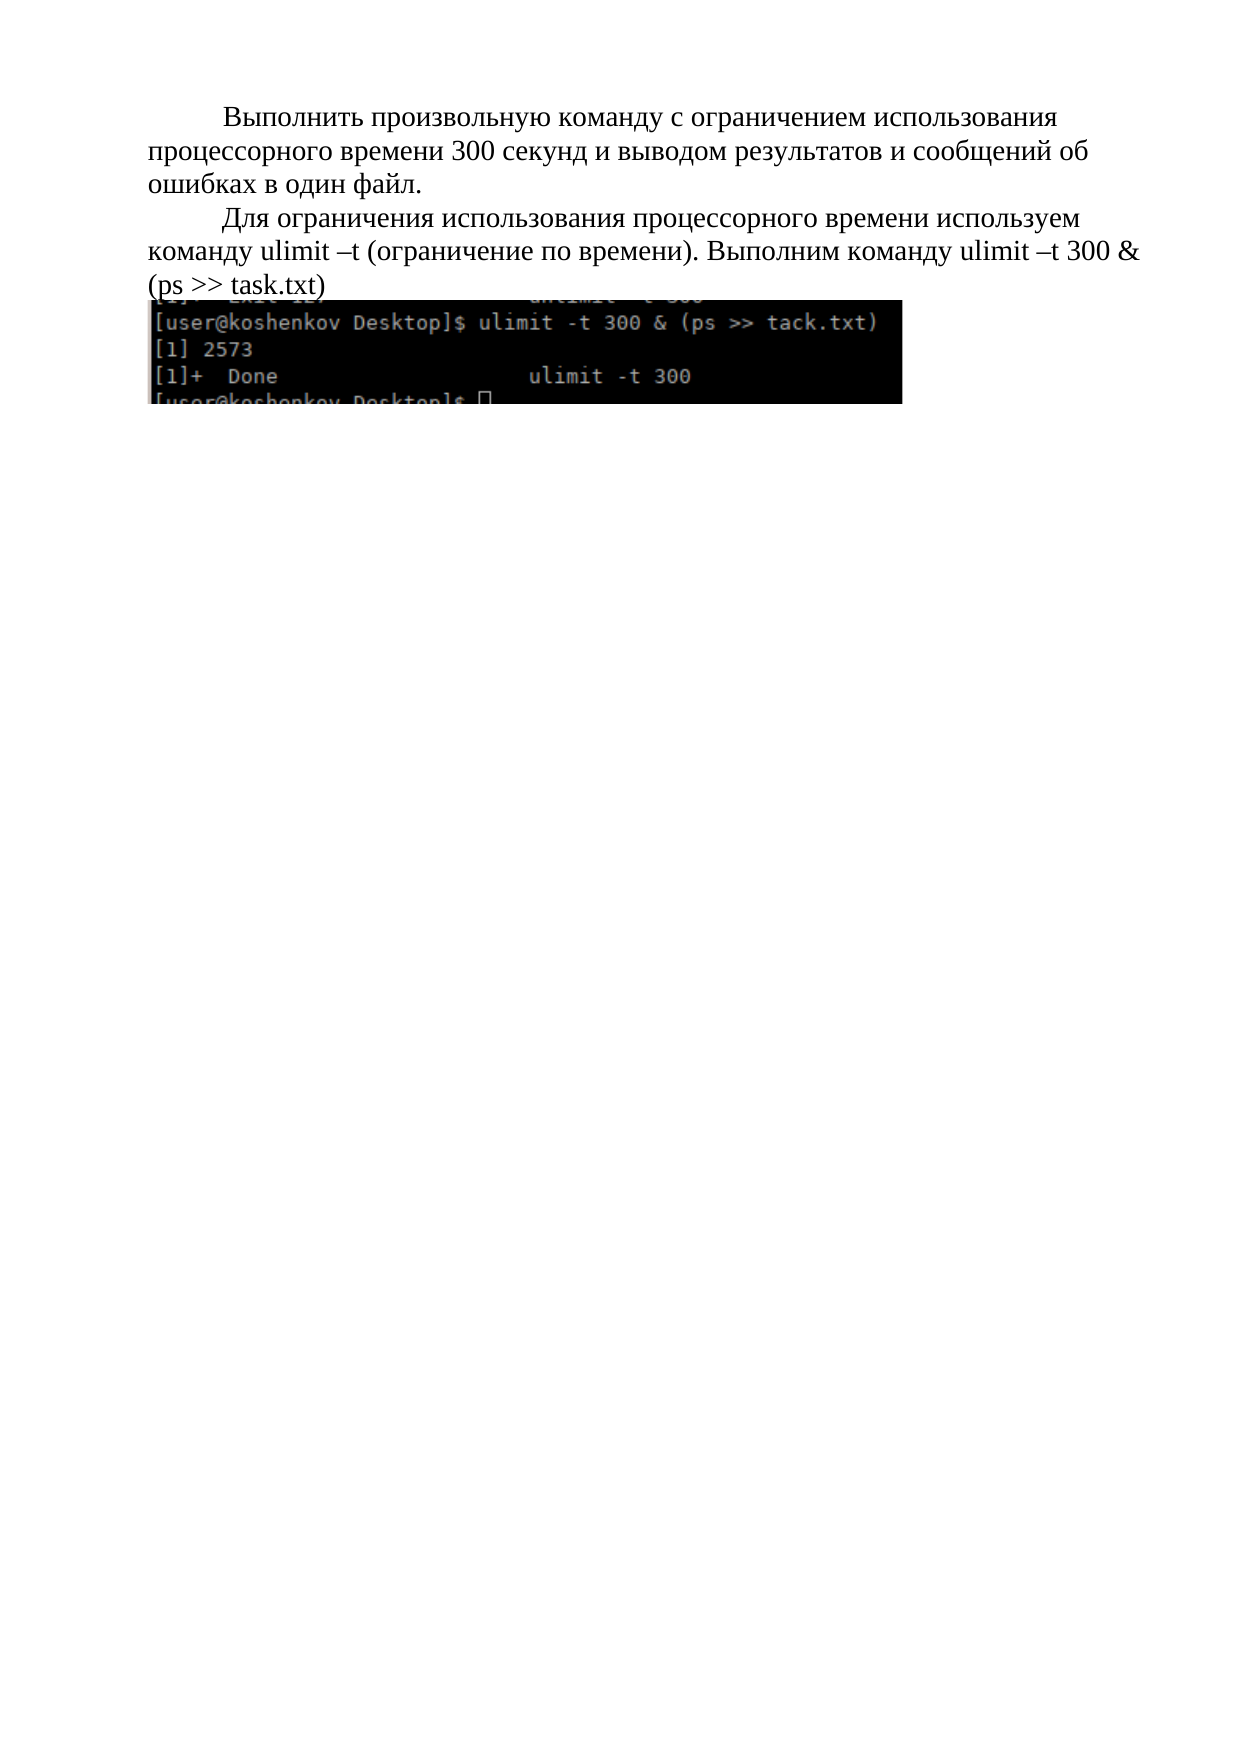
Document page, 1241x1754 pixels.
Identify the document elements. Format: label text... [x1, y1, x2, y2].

text Выполнить произвольную команду с ограничением использования процессорного времени 300 секунд и выводом результатов и сообщений об ошибках в один файл. [148, 99, 1181, 200]
text Для ограничения использования процессорного времени используем команду ulimit –t (ограничение по времени). Выполним команду ulimit –t 300 & (ps >> task.txt) [148, 200, 1181, 300]
picture [147, 300, 903, 404]
